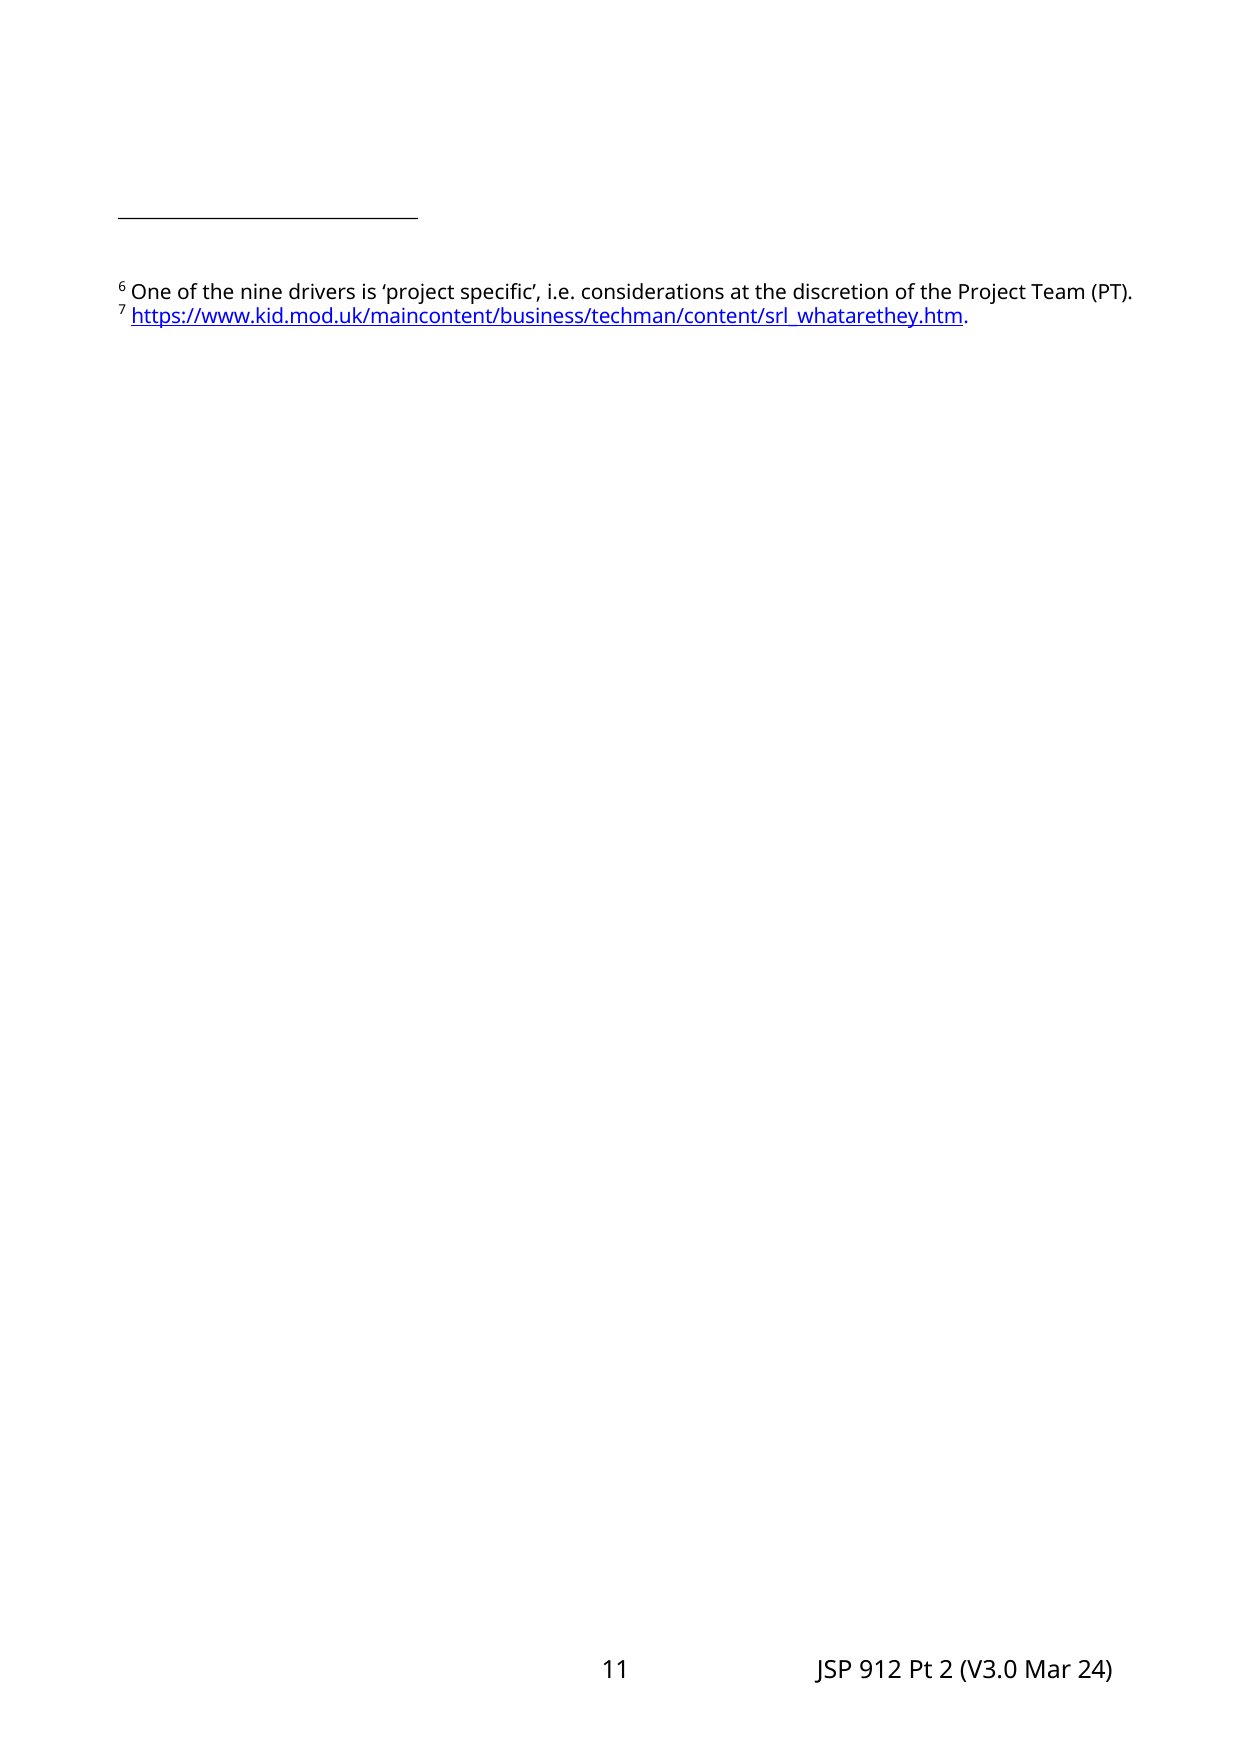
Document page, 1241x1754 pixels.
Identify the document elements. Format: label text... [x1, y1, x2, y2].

text 7 https://www.kid.mod.uk/maincontent/business/techman/content/srl_whatarethey.htm. [118, 304, 1137, 328]
text 6 One of the nine drivers is ‘project specific’, i.e. considerations at the discretion of the Project Team (PT). [118, 280, 1137, 304]
